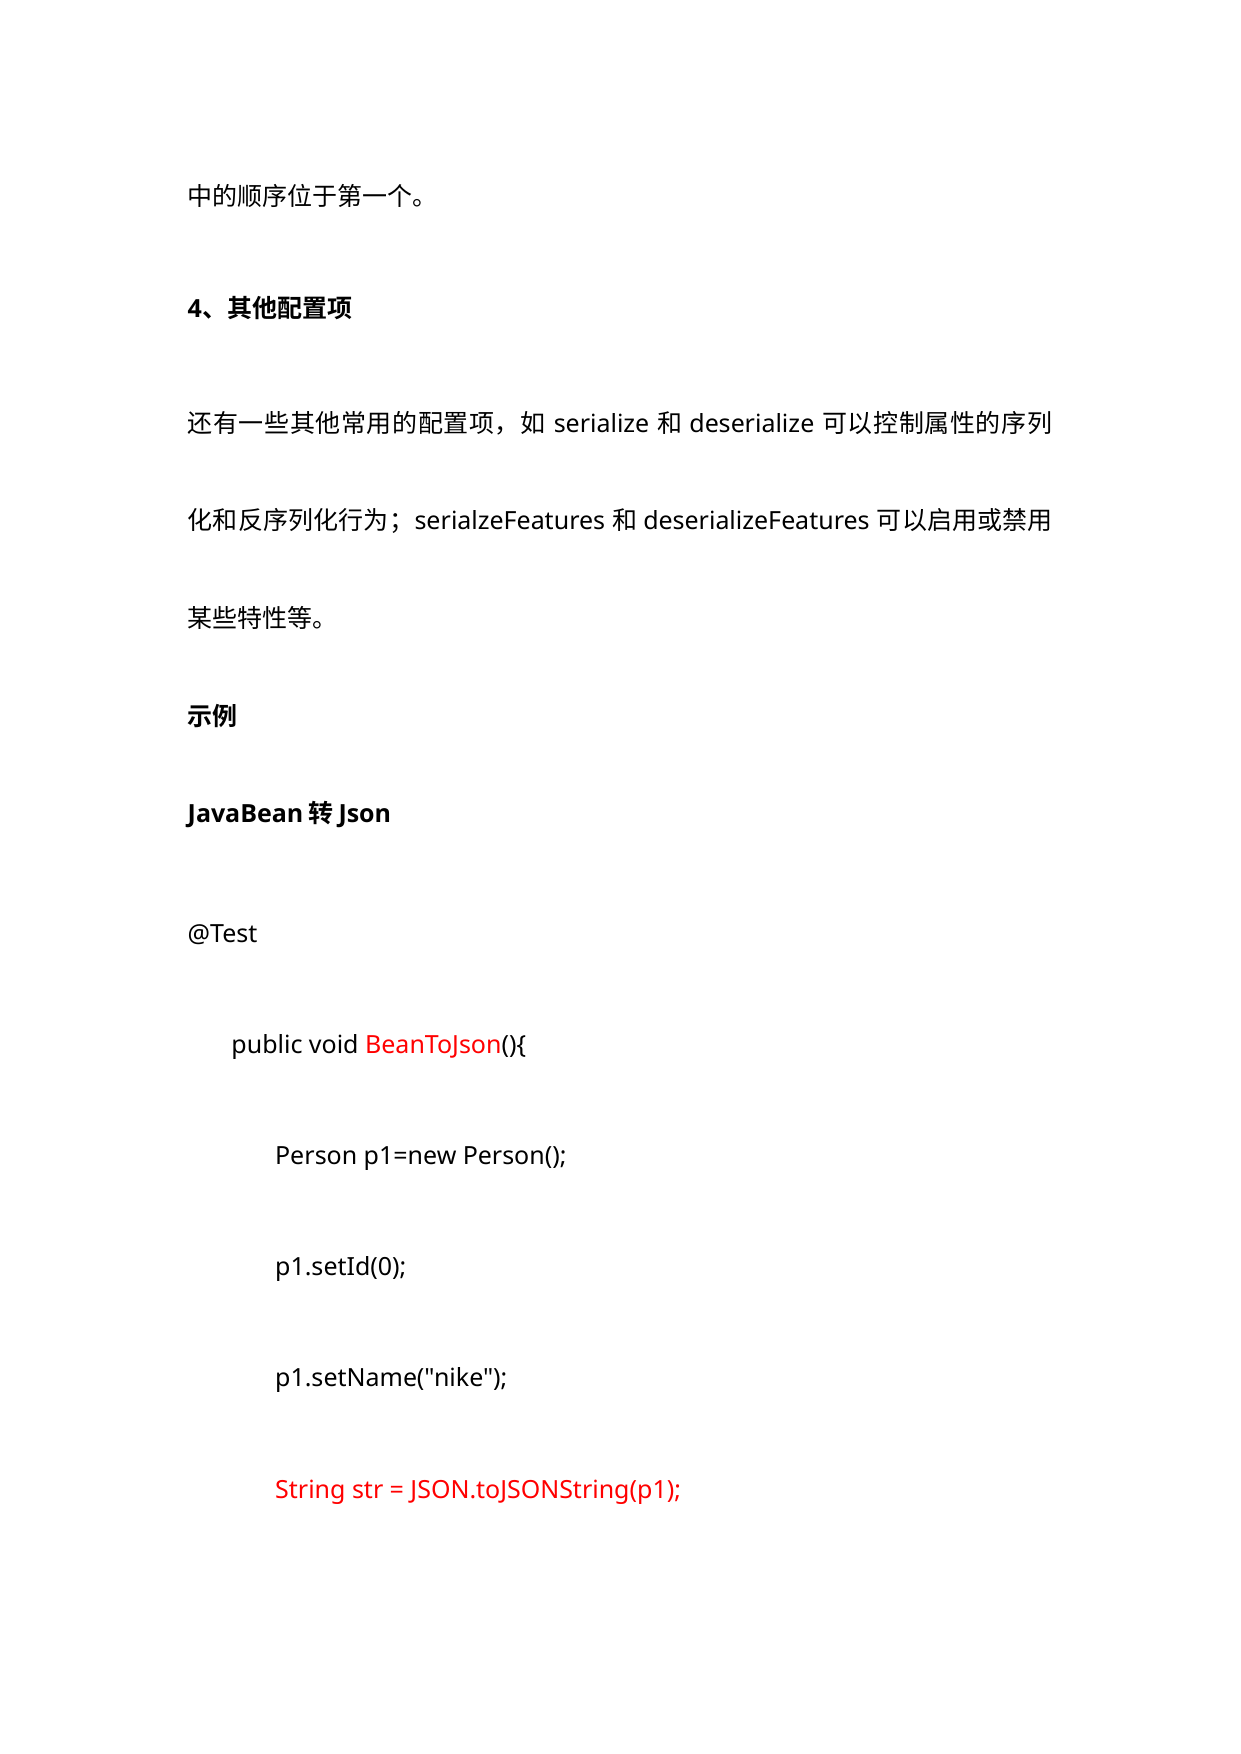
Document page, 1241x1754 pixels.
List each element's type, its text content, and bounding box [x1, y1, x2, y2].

subtitle 示例 [187, 696, 1053, 732]
text @Test [187, 900, 1053, 965]
text p1.setId(0); [187, 1233, 1053, 1298]
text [187, 162, 1053, 227]
text 还有一些其他常用的配置项，如 serialize 和 deserialize 可以控制属性的序列化和反序列化行为；serialzeFeatures 和 deserializeFeatures 可以启用或禁用某些特性等。 [187, 389, 1053, 649]
subtitle 4、其他配置项 [187, 274, 1053, 339]
text p1.setName("nike"); [187, 1345, 1053, 1410]
text public void BeanToJson(){ [187, 1011, 1053, 1076]
text String str = JSON.toJSONString(p1); [187, 1456, 1053, 1521]
text Person p1=new Person(); [187, 1122, 1053, 1187]
subtitle JavaBean转Json [187, 779, 1053, 844]
